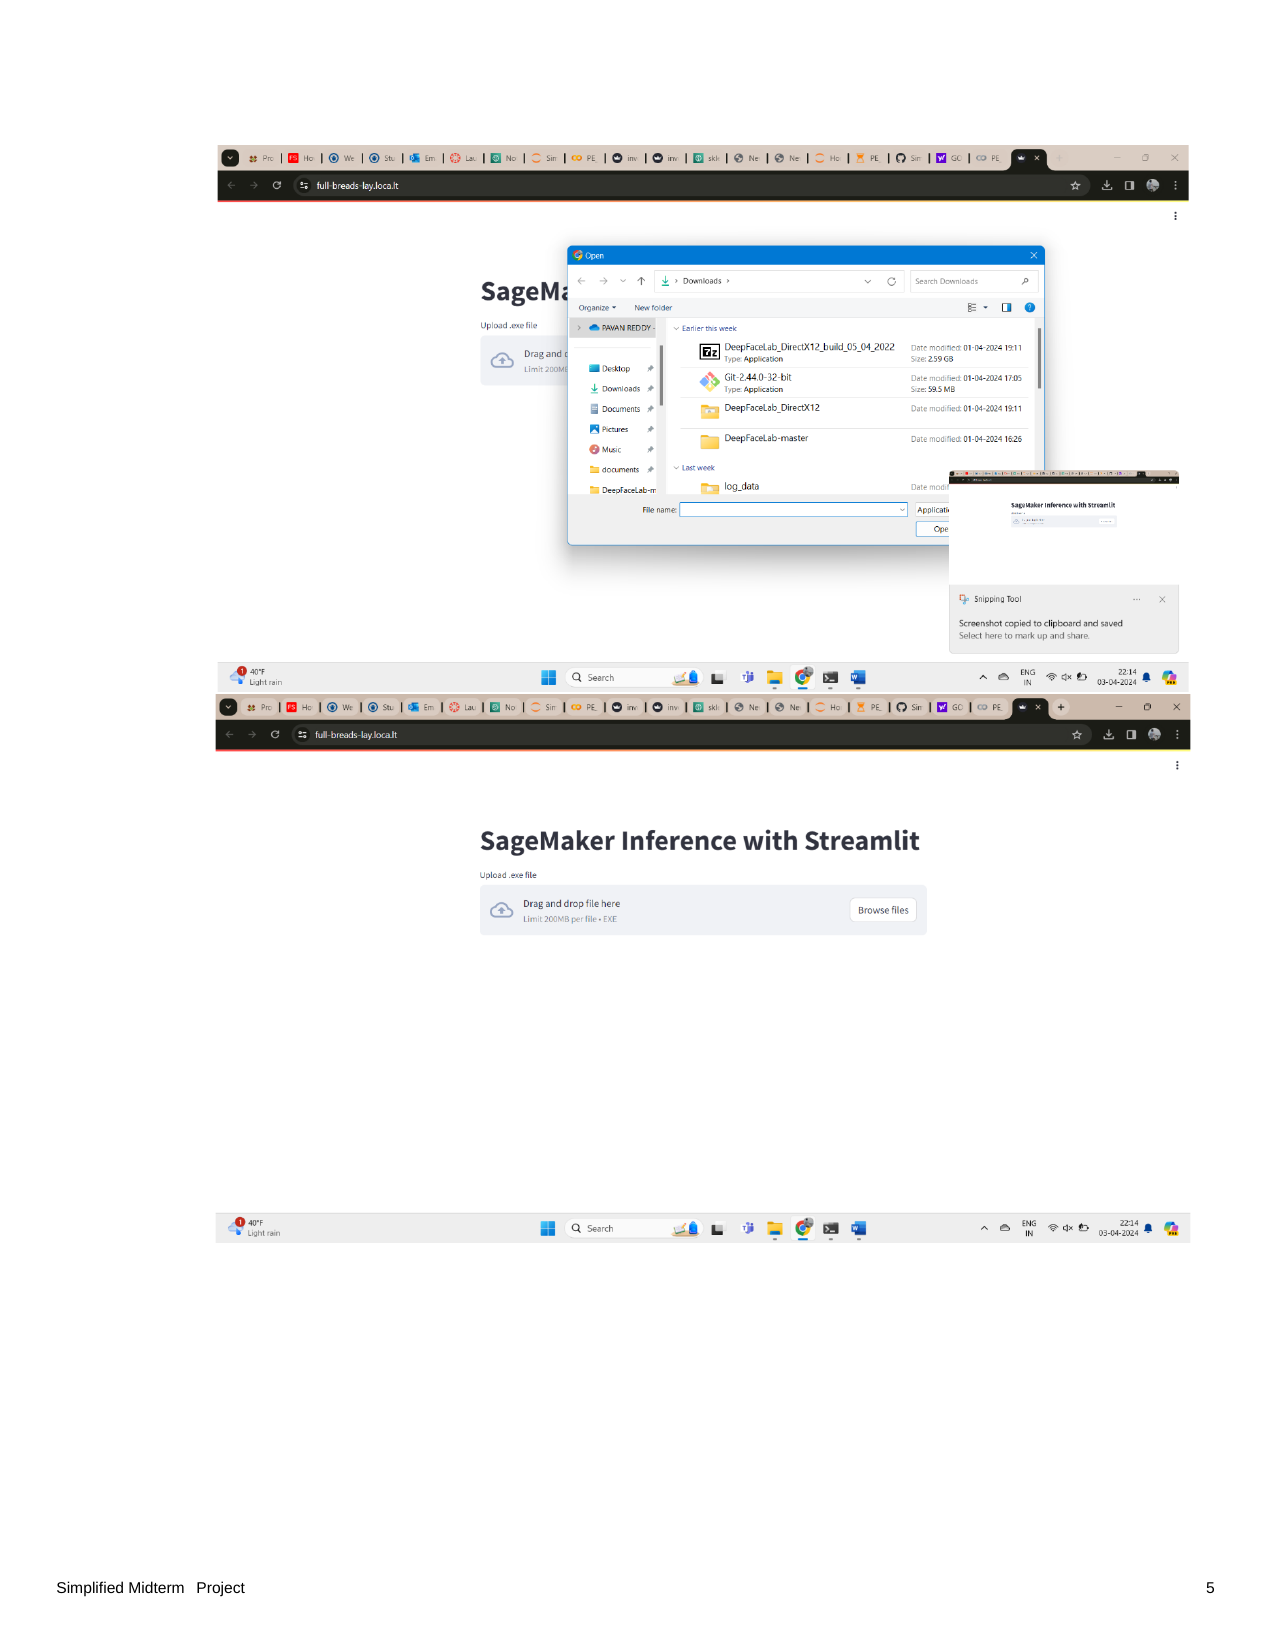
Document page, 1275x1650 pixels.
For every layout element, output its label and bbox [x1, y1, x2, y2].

picture [215, 694, 1191, 1243]
picture [217, 145, 1189, 692]
